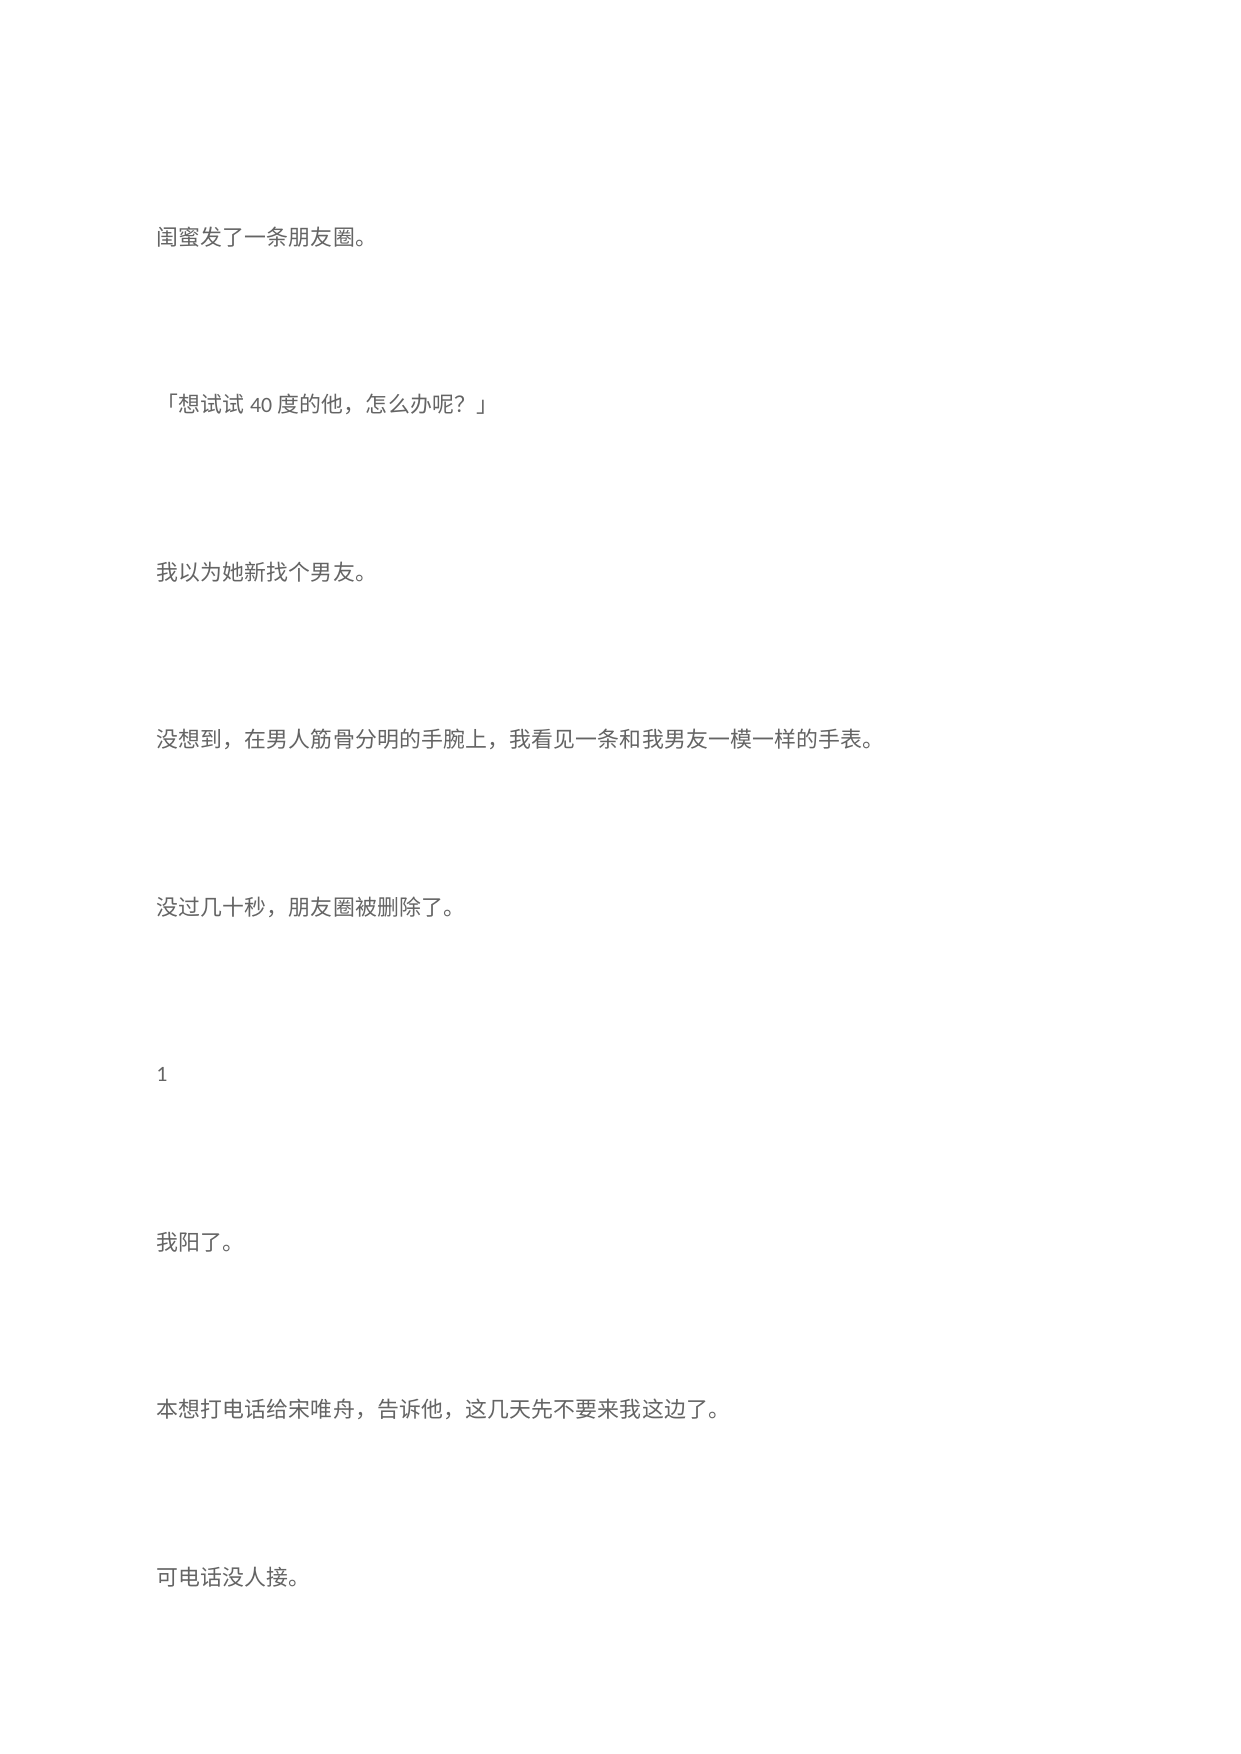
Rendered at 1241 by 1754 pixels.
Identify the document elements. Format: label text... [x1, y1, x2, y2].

text 没想到，在男人筋骨分明的手腕上，我看见一条和我男友一模一样的手表。 [156, 722, 1084, 754]
text 闺蜜发了一条朋友圈。 [156, 219, 1084, 252]
text 没过几十秒，朋友圈被删除了。 [156, 889, 1084, 922]
text 我阳了。 [156, 1224, 1084, 1257]
text 1 [156, 1057, 1084, 1089]
text 我以为她新找个男友。 [156, 554, 1084, 587]
text 本想打电话给宋唯舟，告诉他，这几天先不要来我这边了。 [156, 1392, 1084, 1424]
text 可电话没人接。 [156, 1559, 1084, 1592]
text 「想试试 40 度的他，怎么办呢？」 [156, 387, 1084, 419]
